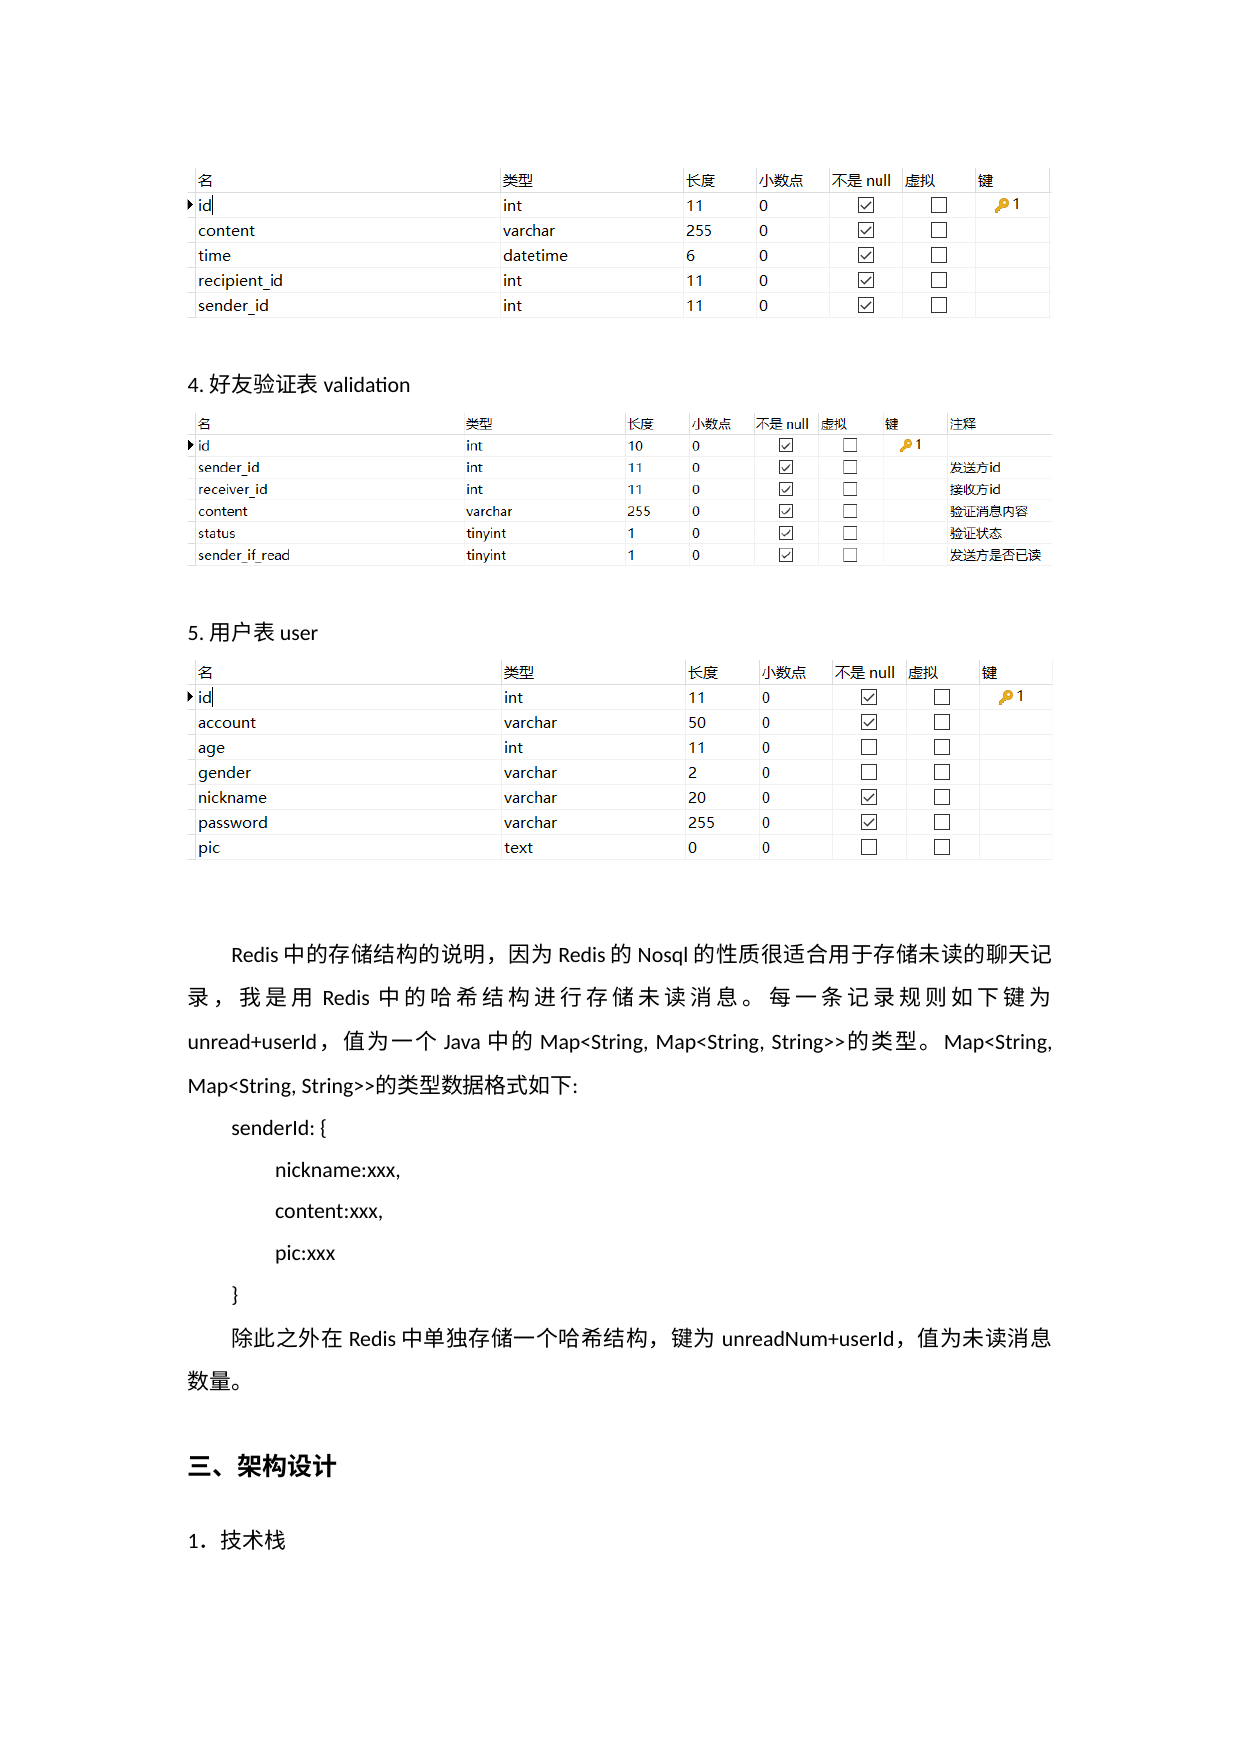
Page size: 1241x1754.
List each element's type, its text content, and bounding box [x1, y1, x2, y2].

text } [187, 1278, 1053, 1311]
text content:xxx, [231, 1195, 1053, 1227]
picture [187, 409, 1053, 577]
text senderId: { [187, 1111, 1053, 1144]
list 用户表 user [187, 614, 1053, 647]
text nickname:xxx, [231, 1153, 1053, 1186]
list 好友验证表 validation [187, 366, 1053, 399]
text 除此之外在Redis中单独存储一个哈希结构，键为unreadNum+userId，值为未读消息数量。 [187, 1320, 1053, 1396]
text pic:xxx [231, 1237, 1053, 1269]
picture [187, 657, 1053, 873]
picture [187, 162, 1052, 338]
text Redis中的存储结构的说明，因为Redis的Nosql的性质很适合用于存储未读的聊天记录，我是用Redis中的哈希结构进行存储未读消息。每一条记录规则如下键为unread+userId，值为一个Java中的Map<String, Map<String, String>>的类型。Map<String, Map<String, String>>的类型数据格式如下: [187, 936, 1053, 1100]
list 技术栈 [187, 1523, 1053, 1555]
title 架构设计 [187, 1432, 1053, 1497]
